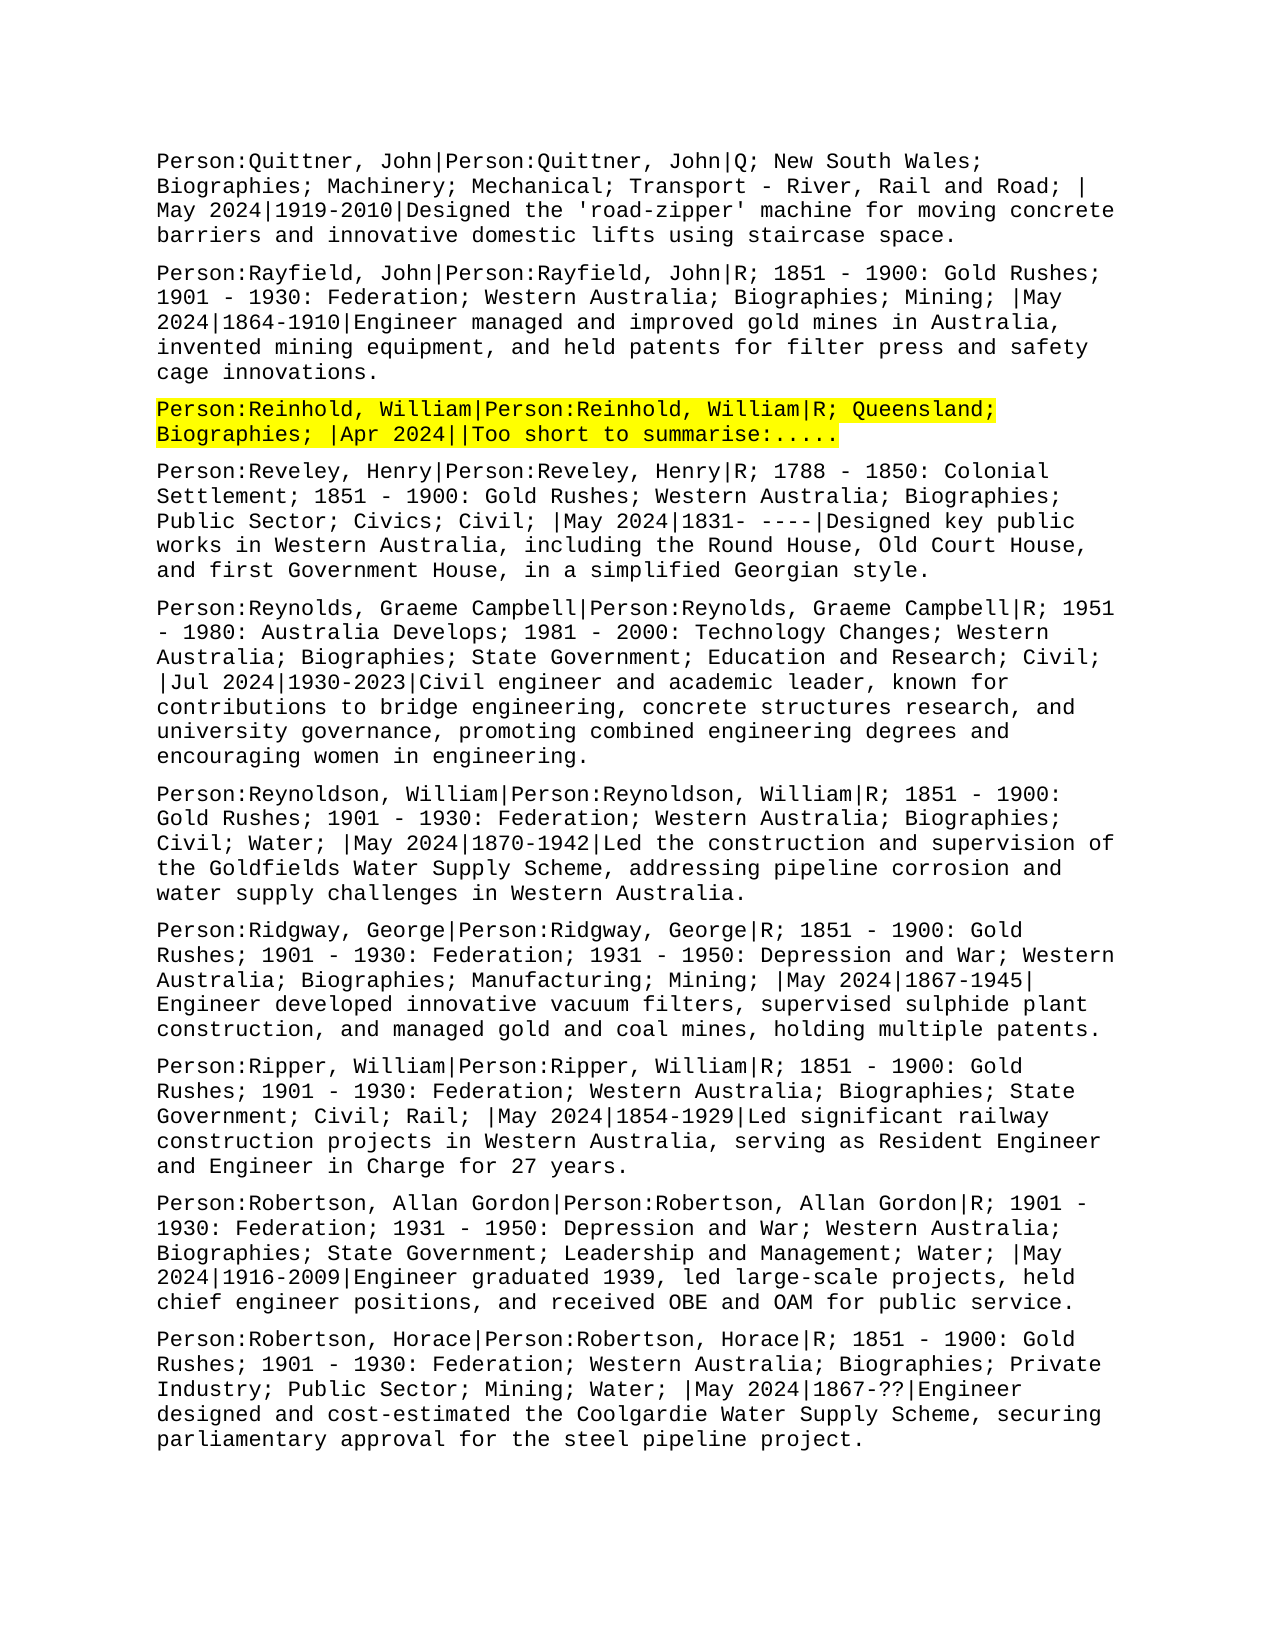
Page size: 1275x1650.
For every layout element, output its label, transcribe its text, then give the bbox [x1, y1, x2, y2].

text Person:Ridgway, George|Person:Ridgway, George|R; 1851 - 1900: Gold Rushes; 1901 - 1930: Federation; 1931 - 1950: Depression and War; Western Australia; Biographies; Manufacturing; Mining; |May 2024|1867-1945|Engineer developed innovative vacuum filters, supervised sulphide plant construction, and managed gold and coal mines, holding multiple patents. [156, 919, 1118, 1043]
text Person:Rayfield, John|Person:Rayfield, John|R; 1851 - 1900: Gold Rushes; 1901 - 1930: Federation; Western Australia; Biographies; Mining; |May 2024|1864-1910|Engineer managed and improved gold mines in Australia, invented mining equipment, and held patents for filter press and safety cage innovations. [156, 262, 1118, 386]
text Person:Ripper, William|Person:Ripper, William|R; 1851 - 1900: Gold Rushes; 1901 - 1930: Federation; Western Australia; Biographies; State Government; Civil; Rail; |May 2024|1854-1929|Led significant railway construction projects in Western Australia, serving as Resident Engineer and Engineer in Charge for 27 years. [156, 1056, 1118, 1179]
text Person:Quittner, John|Person:Quittner, John|Q; New South Wales; Biographies; Machinery; Mechanical; Transport - River, Rail and Road; |May 2024|1919-2010|Designed the 'road-zipper' machine for moving concrete barriers and innovative domestic lifts using staircase space. [156, 150, 1118, 249]
text Person:Robertson, Allan Gordon|Person:Robertson, Allan Gordon|R; 1901 - 1930: Federation; 1931 - 1950: Depression and War; Western Australia; Biographies; State Government; Leadership and Management; Water; |May 2024|1916-2009|Engineer graduated 1939, led large-scale projects, held chief engineer positions, and received OBE and OAM for public service. [156, 1192, 1118, 1316]
text Person:Reveley, Henry|Person:Reveley, Henry|R; 1788 - 1850: Colonial Settlement; 1851 - 1900: Gold Rushes; Western Australia; Biographies; Public Sector; Civics; Civil; |May 2024|1831- ----|Designed key public works in Western Australia, including the Round House, Old Court House, and first Government House, in a simplified Georgian style. [156, 460, 1118, 584]
text Person:Robertson, Horace|Person:Robertson, Horace|R; 1851 - 1900: Gold Rushes; 1901 - 1930: Federation; Western Australia; Biographies; Private Industry; Public Sector; Mining; Water; |May 2024|1867-??|Engineer designed and cost-estimated the Coolgardie Water Supply Scheme, securing parliamentary approval for the steel pipeline project. [156, 1328, 1118, 1452]
text Person:Reynolds, Graeme Campbell|Person:Reynolds, Graeme Campbell|R; 1951 - 1980: Australia Develops; 1981 - 2000: Technology Changes; Western Australia; Biographies; State Government; Education and Research; Civil; |Jul 2024|1930-2023|Civil engineer and academic leader, known for contributions to bridge engineering, concrete structures research, and university governance, promoting combined engineering degrees and encouraging women in engineering. [156, 597, 1118, 770]
text Person:Reynoldson, William|Person:Reynoldson, William|R; 1851 - 1900: Gold Rushes; 1901 - 1930: Federation; Western Australia; Biographies; Civil; Water; |May 2024|1870-1942|Led the construction and supervision of the Goldfields Water Supply Scheme, addressing pipeline corrosion and water supply challenges in Western Australia. [156, 783, 1118, 907]
text Person:Reinhold, William|Person:Reinhold, William|R; Queensland; Biographies; |Apr 2024||Too short to summarise:..... [839, 398, 1118, 448]
